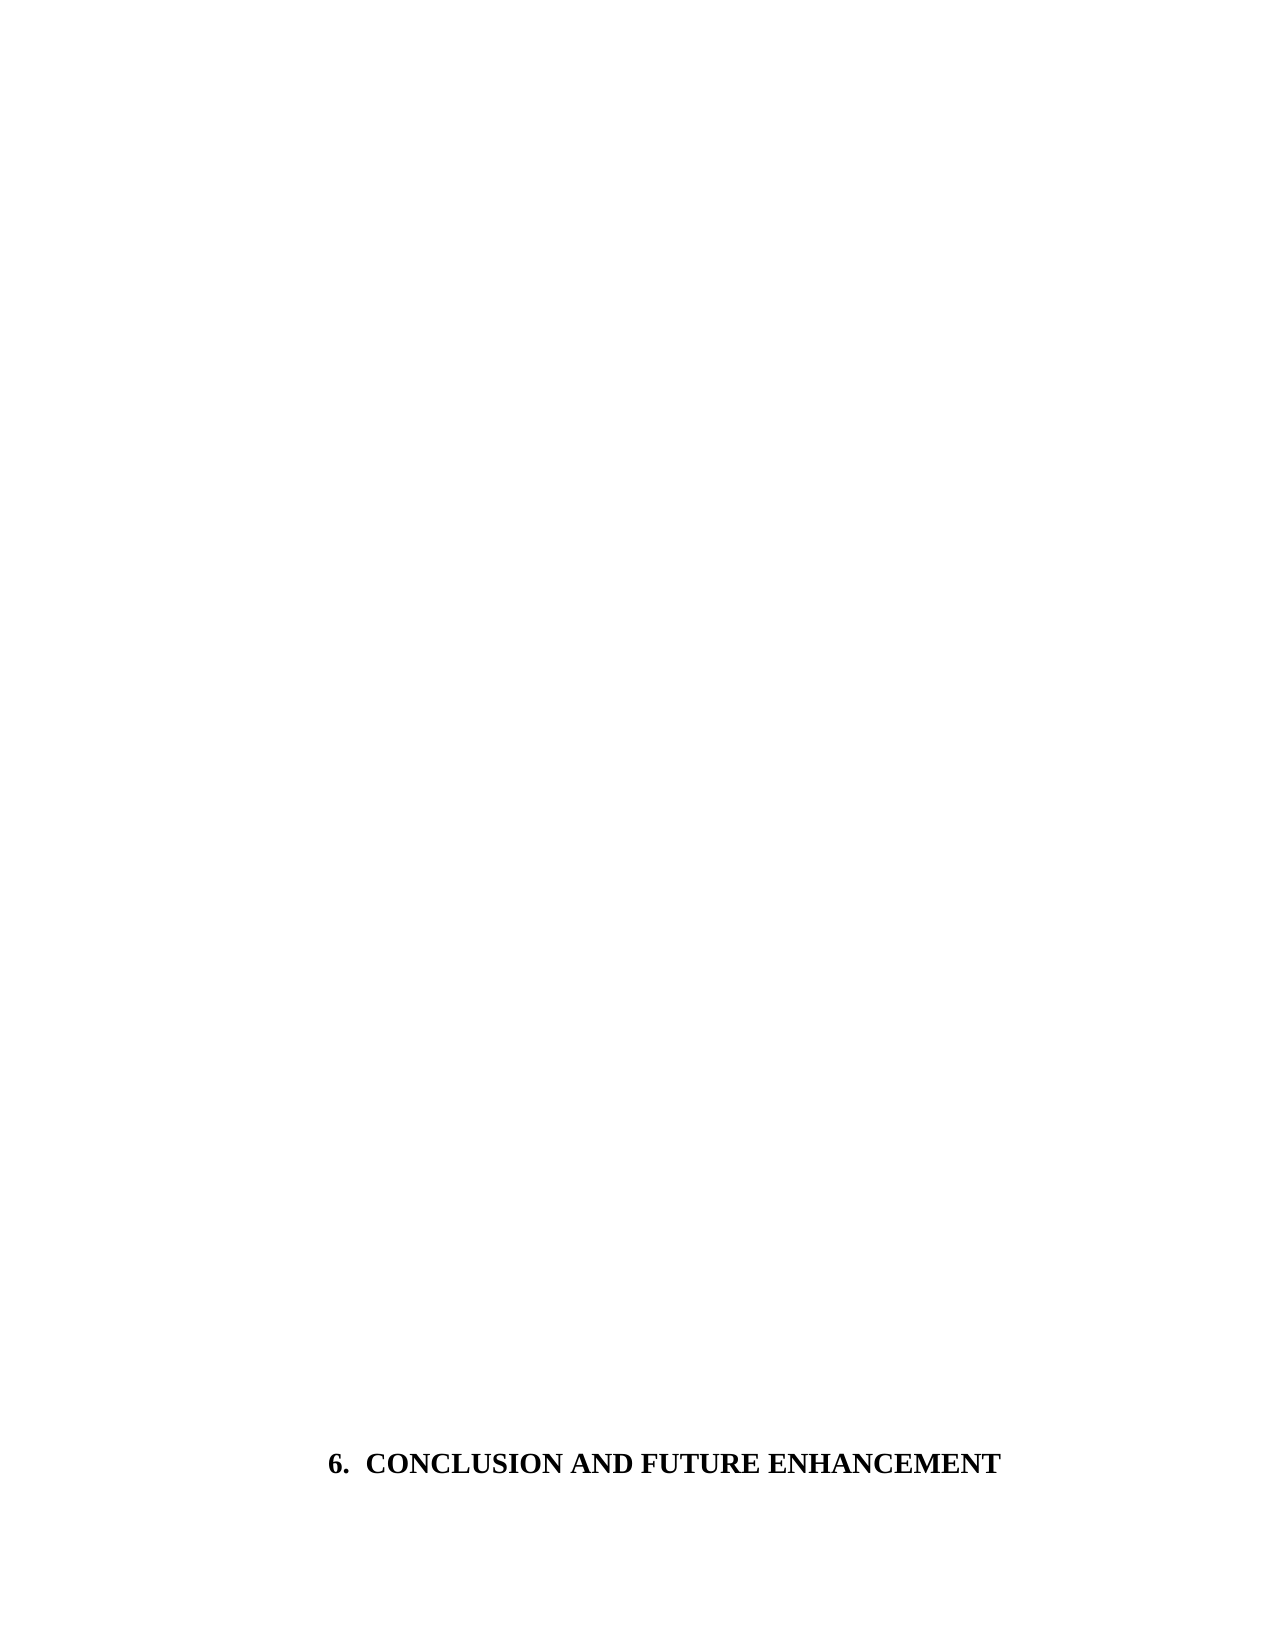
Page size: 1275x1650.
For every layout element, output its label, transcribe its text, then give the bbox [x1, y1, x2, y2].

list CONCLUSION AND FUTURE ENHANCEMENT [192, 1447, 1137, 1480]
